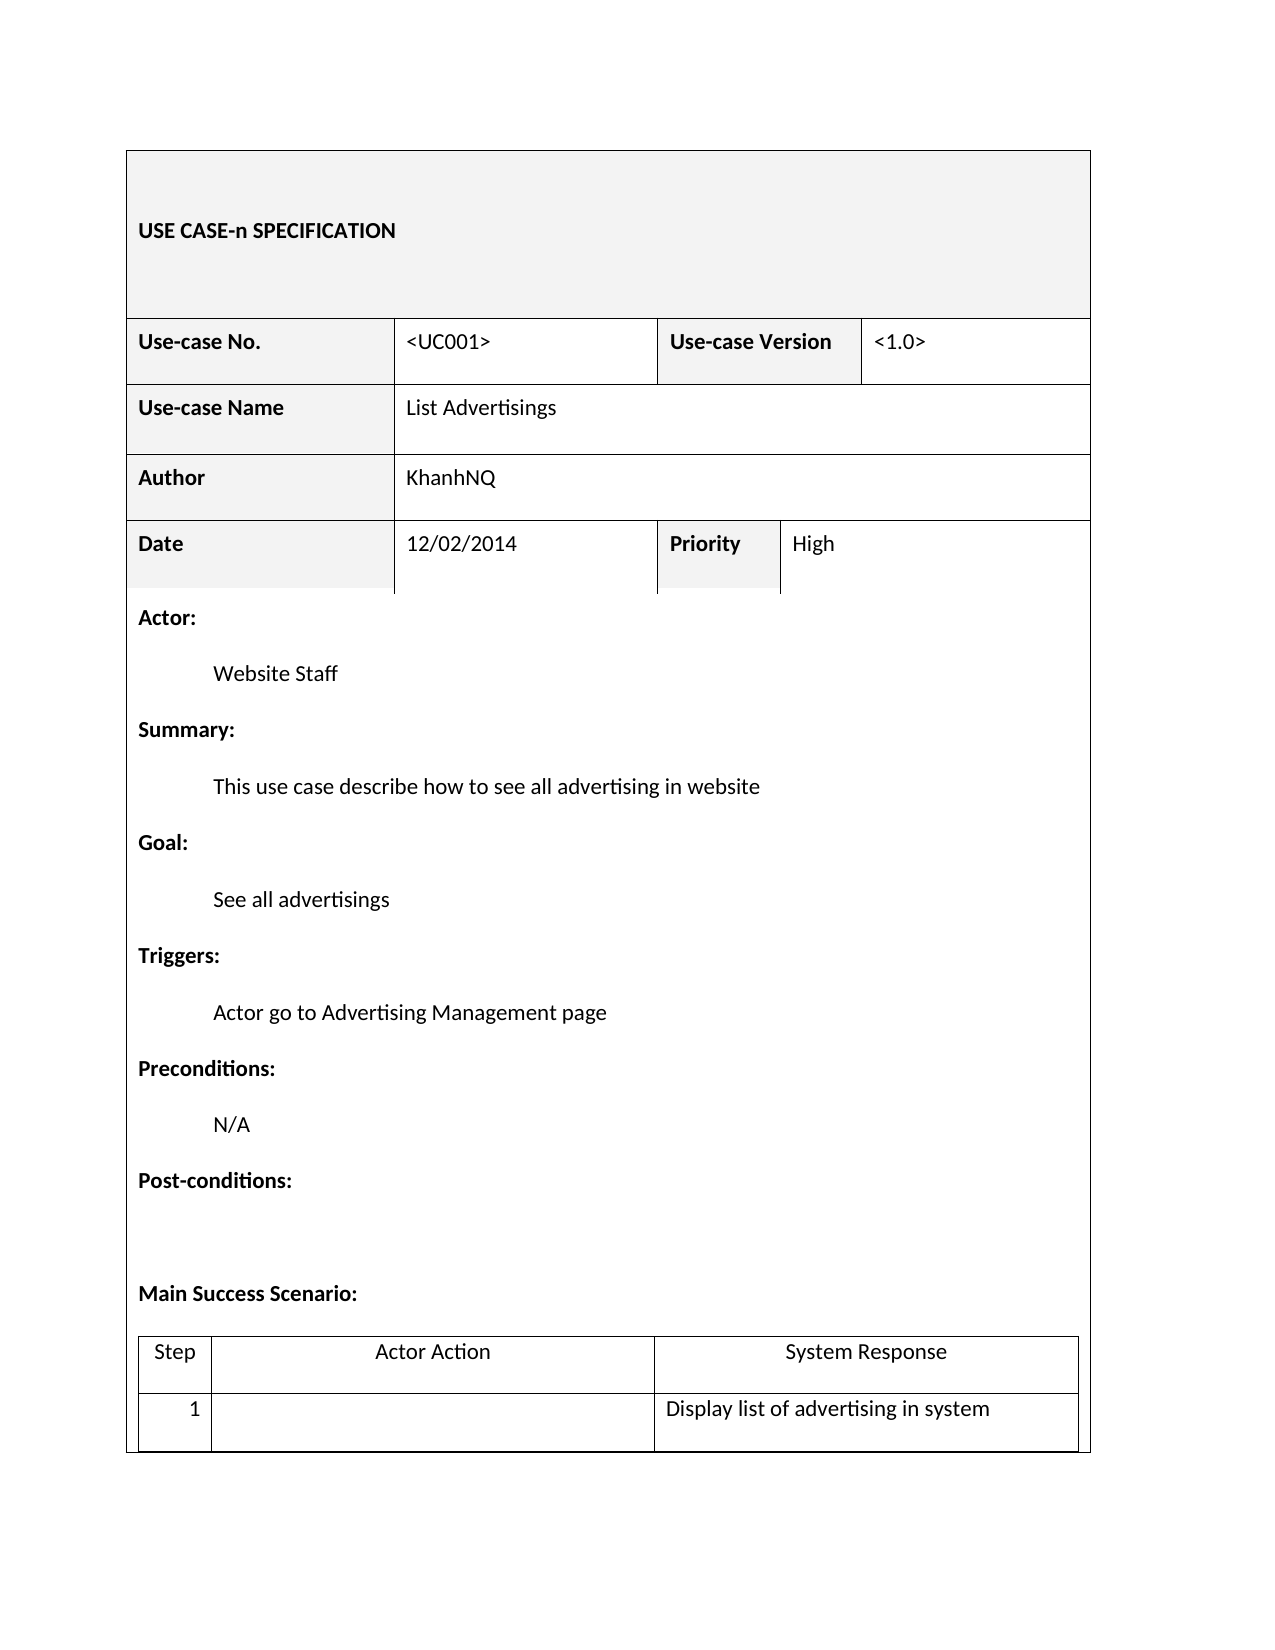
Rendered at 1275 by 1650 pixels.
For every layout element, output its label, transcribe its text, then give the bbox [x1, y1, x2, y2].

table_cell 12/02/2014 [395, 521, 657, 588]
table_cell High [781, 521, 1090, 588]
table_cell Use-case Name [127, 385, 394, 453]
table_cell Date [127, 521, 394, 588]
table_cell <1.0> [862, 319, 1090, 384]
table_cell List Advertisings [395, 385, 1090, 453]
table_cell KhanhNQ [395, 455, 1090, 520]
table_header USE CASE-n SPECIFICATION [127, 151, 1090, 318]
table_cell Use-case No. [127, 319, 394, 384]
table_cell Use-case Version [658, 319, 861, 384]
table_cell <UC001> [395, 319, 657, 384]
table_cell Priority [658, 521, 780, 588]
table_cell Author [127, 455, 394, 520]
